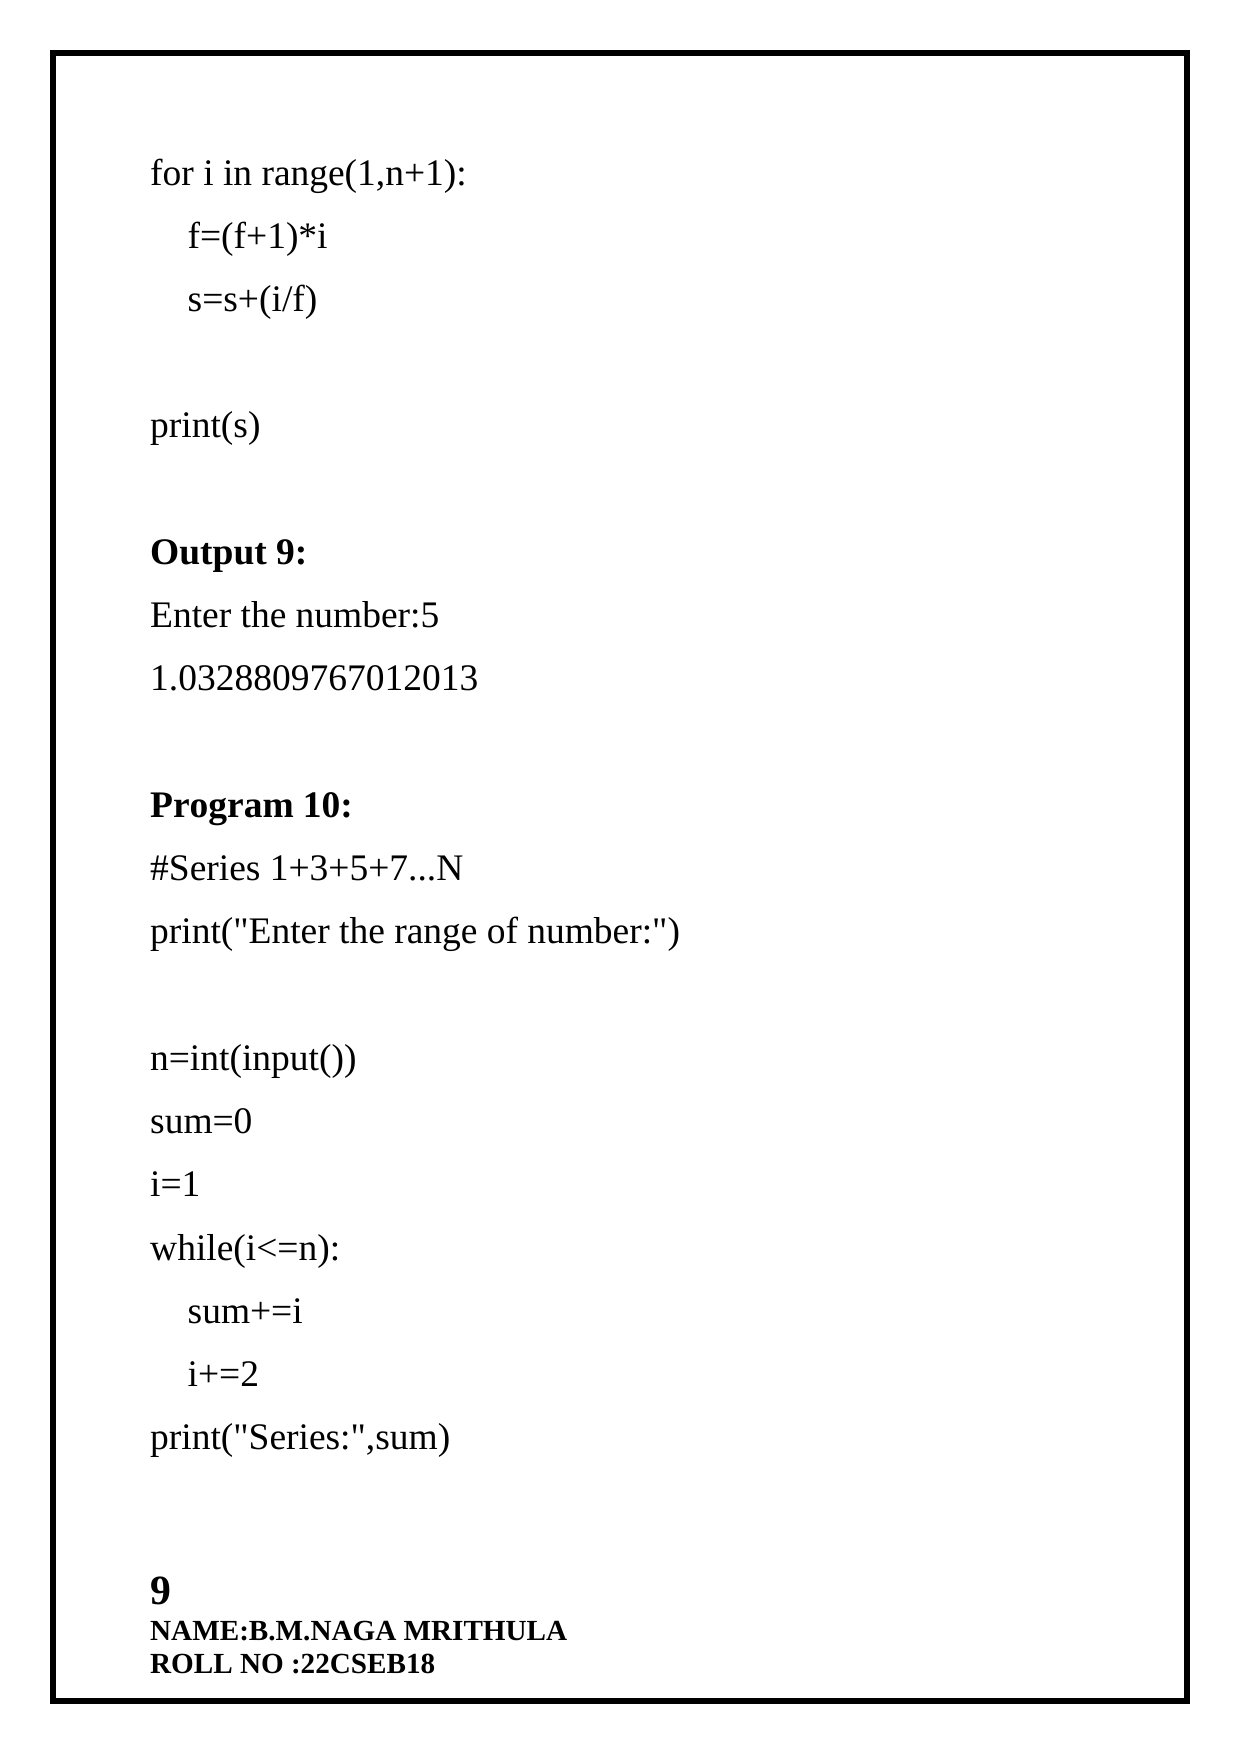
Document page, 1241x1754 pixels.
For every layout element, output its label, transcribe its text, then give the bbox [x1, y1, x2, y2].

text n=int(input()) [150, 1035, 1090, 1078]
text s=s+(i/f) [150, 276, 1090, 319]
text Enter the number:5 [150, 593, 1090, 636]
text print("Enter the range of number:") [150, 909, 1090, 952]
text print(s) [150, 403, 1090, 446]
text #Series 1+3+5+7...N [150, 846, 1090, 889]
text while(i<=n): [150, 1225, 1090, 1268]
text Output 9: [150, 529, 1090, 572]
text sum=0 [150, 1098, 1090, 1142]
text 1.0328809767012013 [150, 656, 1090, 699]
text for i in range(1,n+1): [150, 150, 1090, 193]
text sum+=i [150, 1288, 1090, 1331]
text f=(f+1)*i [150, 213, 1090, 256]
text i+=2 [150, 1351, 1090, 1394]
text i=1 [150, 1162, 1090, 1205]
text print("Series:",sum) [150, 1414, 1090, 1458]
text Program 10: [150, 782, 1090, 825]
